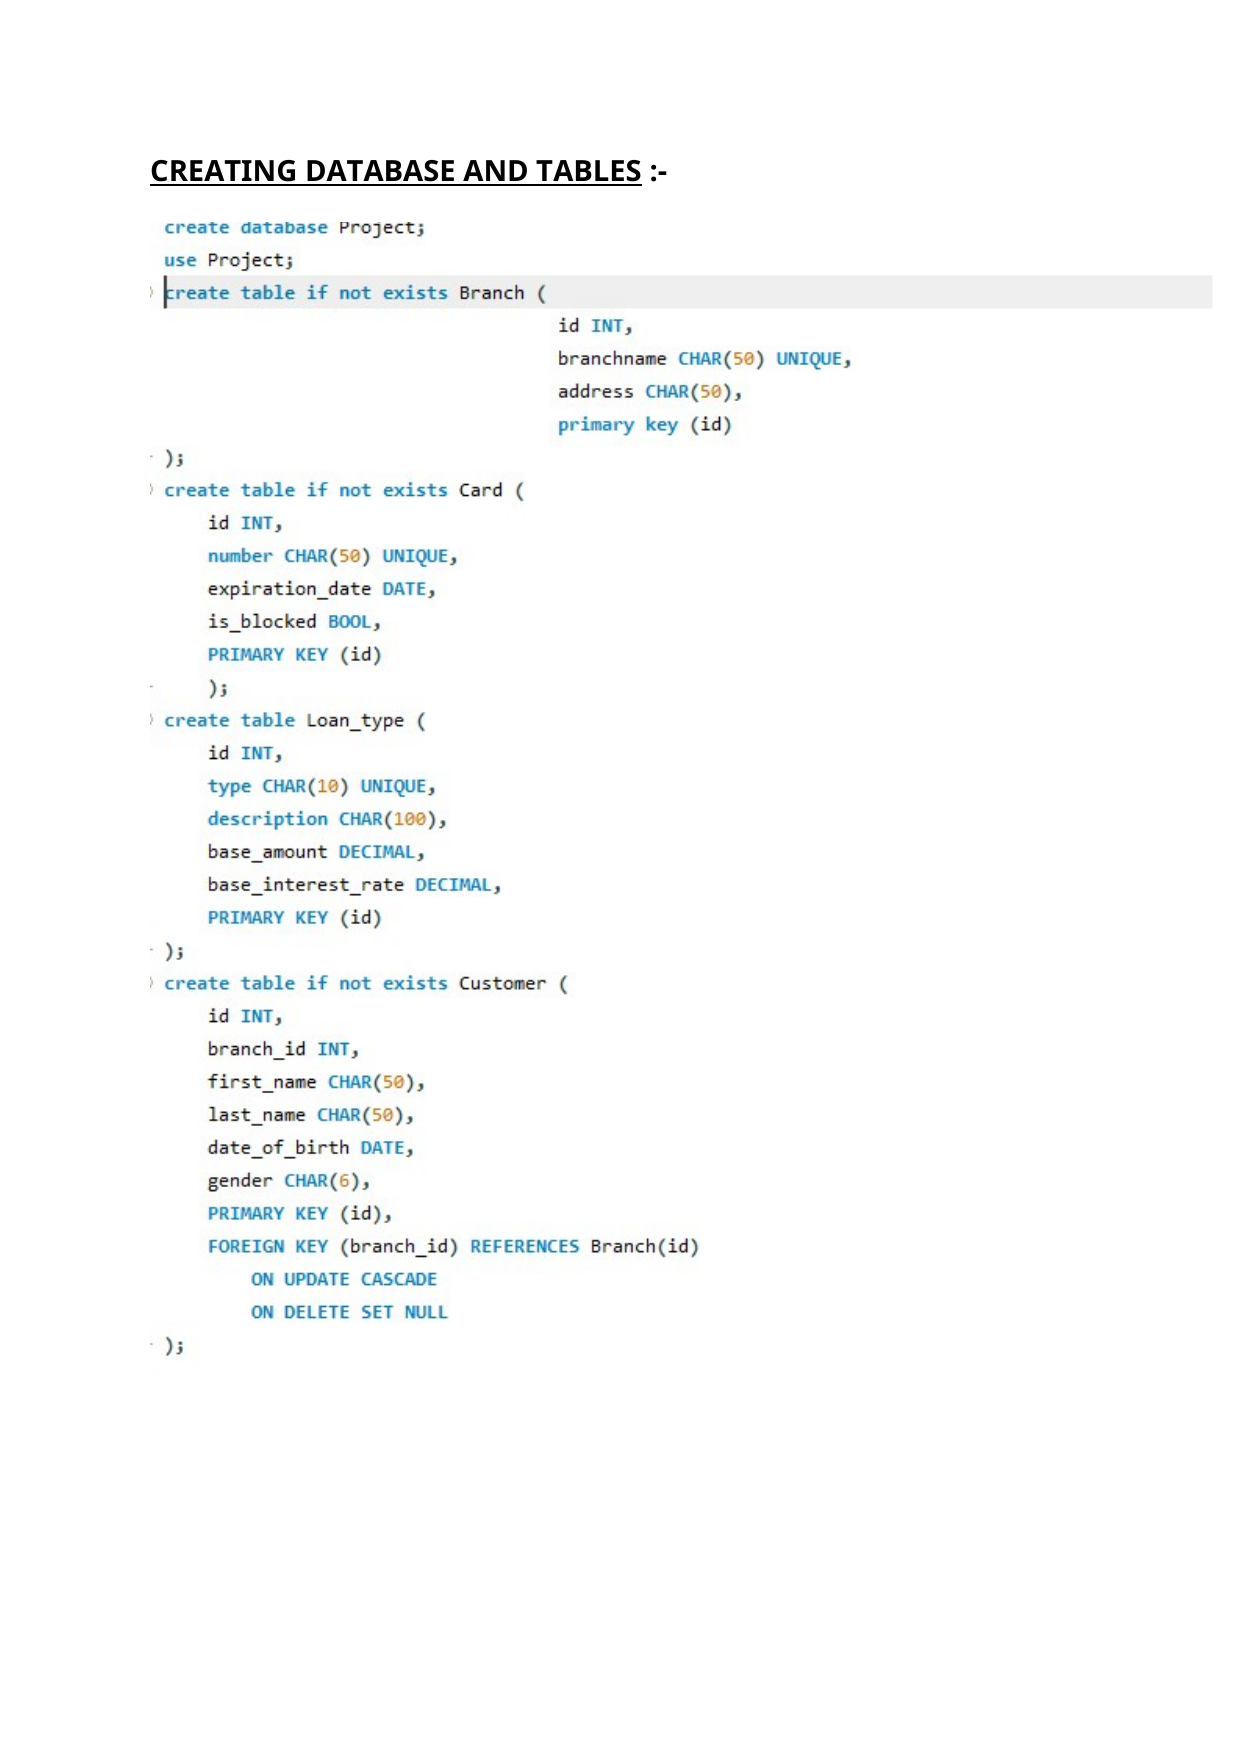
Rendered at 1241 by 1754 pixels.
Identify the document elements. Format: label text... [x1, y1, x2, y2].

text CREATING DATABASE AND TABLES :- [150, 150, 1090, 190]
picture [150, 222, 1213, 1378]
